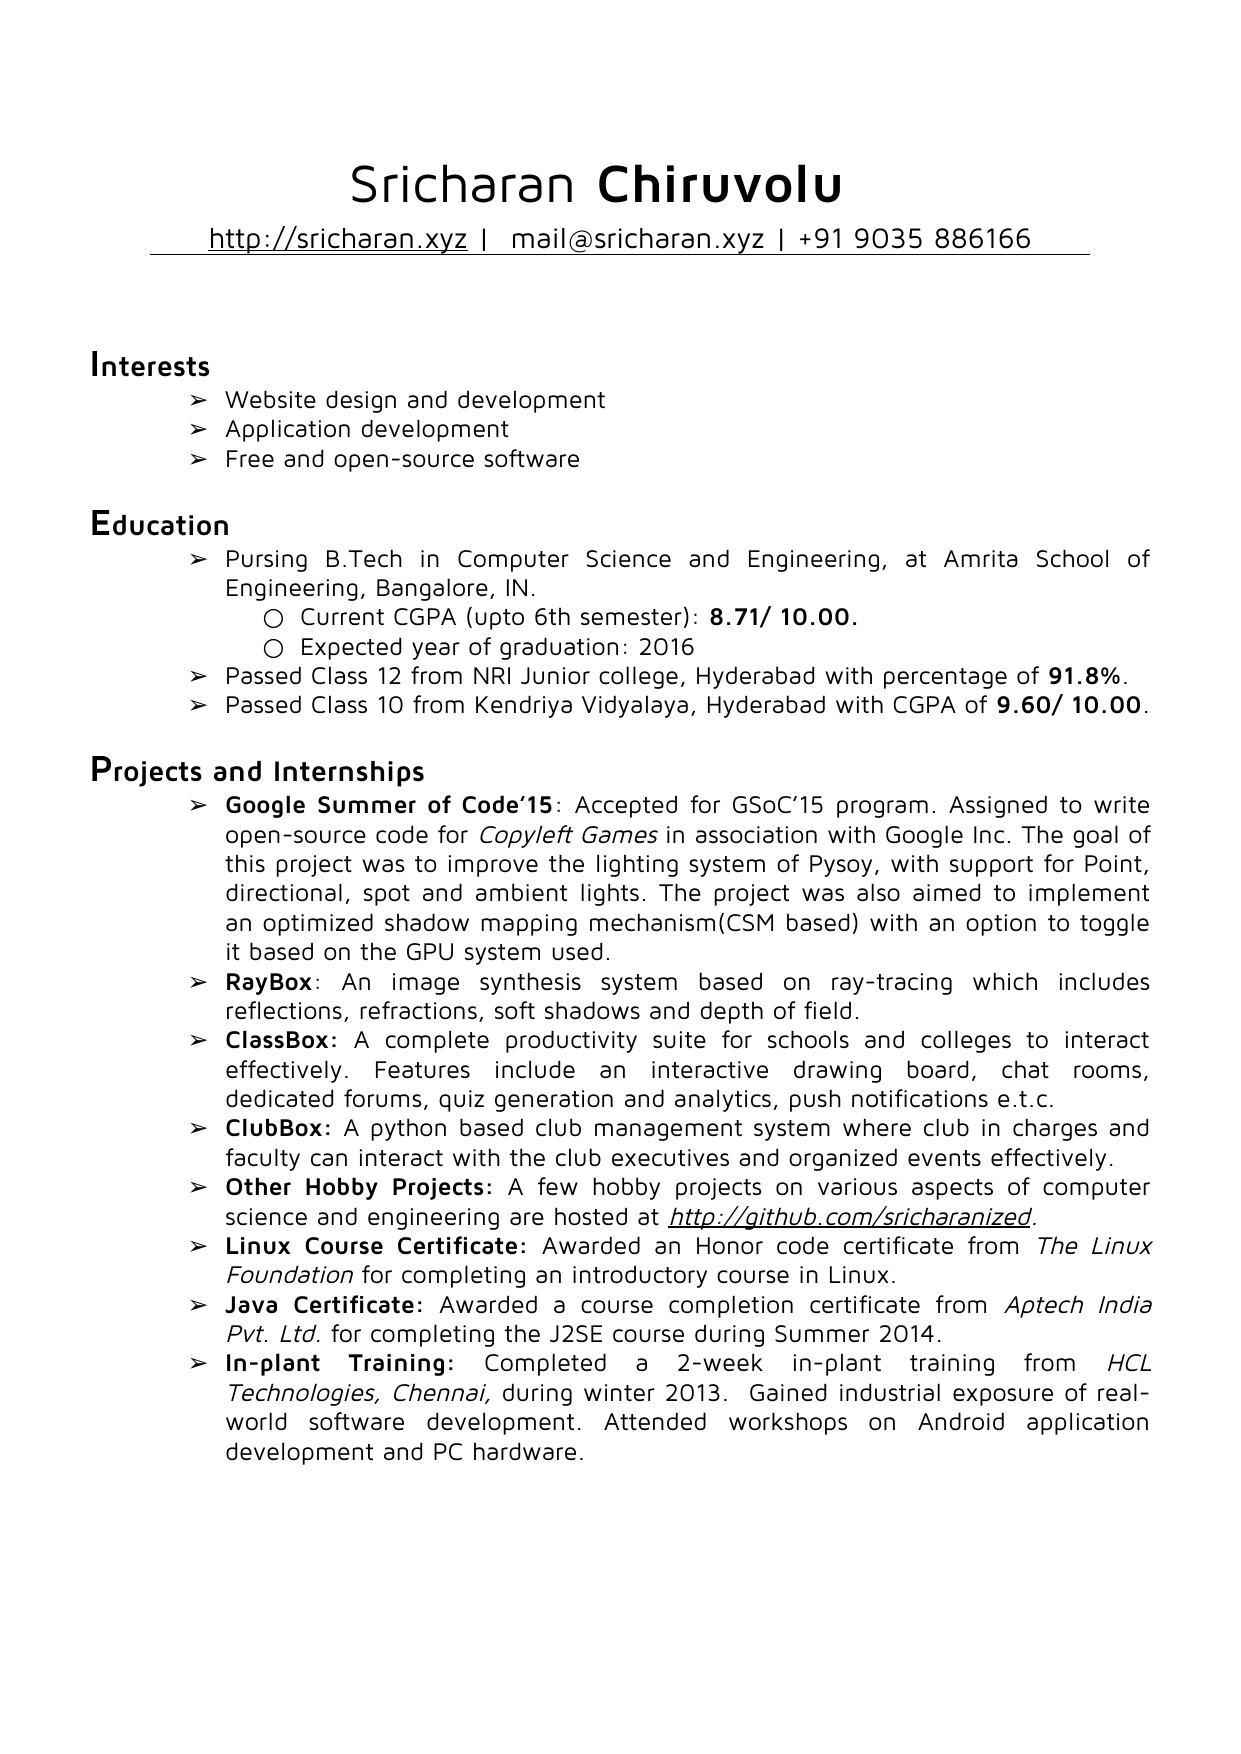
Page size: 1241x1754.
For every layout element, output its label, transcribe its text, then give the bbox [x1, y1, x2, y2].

list Passed Class 10 from Kendriya Vidyalaya, Hyderabad with CGPA of 9.60/ 10.00. [187, 690, 1151, 719]
list Expected year of graduation: 2016 [262, 631, 1151, 660]
text Interests [89, 340, 1151, 384]
list Website design and development [187, 384, 1151, 414]
title Sricharan Chiruvolu [12, 150, 1090, 214]
list ClubBox: A python based club management system where club in charges and faculty can interact with the club executives and organized events effectively. [187, 1113, 1151, 1171]
text Projects and Internships [89, 745, 1151, 789]
text http://sricharan.xyz | mail@sricharan.xyz | +91 9035 886166 [89, 220, 1151, 254]
list Free and open-source software [187, 443, 1151, 472]
list Current CGPA (upto 6th semester): 8.71/ 10.00. [262, 602, 1151, 631]
list Application development [187, 414, 1151, 443]
list Pursing B.Tech in Computer Science and Engineering, at Amrita School of Engineering, Bangalore, IN. [187, 543, 1151, 602]
list Passed Class 12 from NRI Junior college, Hyderabad with percentage of 91.8%. [187, 660, 1151, 690]
list Linux Course Certificate: Awarded an Honor code certificate from The Linux Foundation for completing an introductory course in Linux. [187, 1230, 1151, 1289]
list Google Summer of Code’15: Accepted for GSoC’15 program. Assigned to write open-source code for Copyleft Games in association with Google Inc. The goal of this project was to improve the lighting system of Pysoy, with support for Point, directional, spot and ambient lights. The project was also aimed to implement an optimized shadow mapping mechanism(CSM based) with an option to toggle it based on the GPU system used. [187, 789, 1151, 966]
list RayBox: An image synthesis system based on ray-tracing which includes reflections, refractions, soft shadows and depth of field. [187, 966, 1151, 1024]
list ClassBox: A complete productivity suite for schools and colleges to interact effectively. Features include an interactive drawing board, chat rooms, dedicated forums, quiz generation and analytics, push notifications e.t.c. [187, 1024, 1151, 1113]
text Education [89, 499, 1151, 543]
list Java Certificate: Awarded a course completion certificate from Aptech India Pvt. Ltd. for completing the J2SE course during Summer 2014. [187, 1289, 1151, 1348]
list Other Hobby Projects: A few hobby projects on various aspects of computer science and engineering are hosted at http://github.com/sricharanized. [187, 1171, 1151, 1230]
